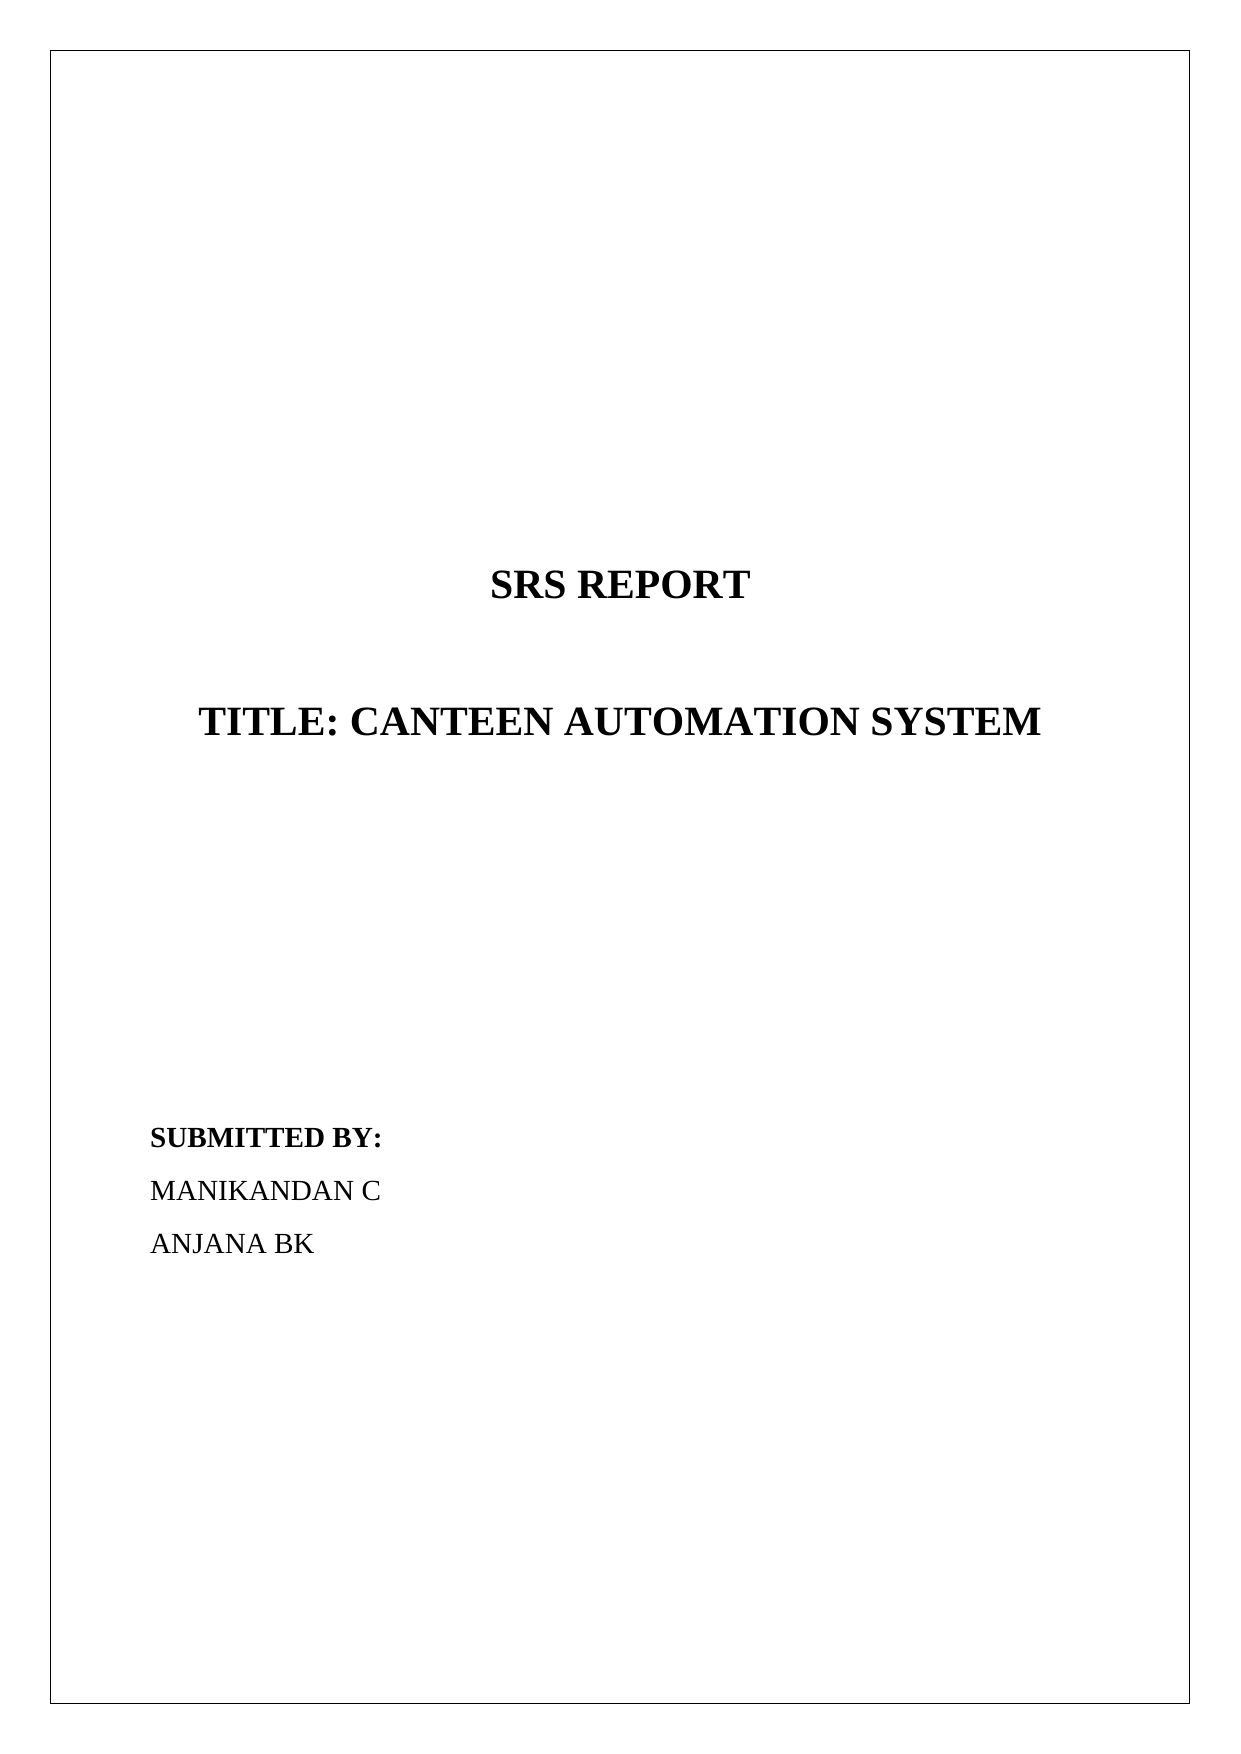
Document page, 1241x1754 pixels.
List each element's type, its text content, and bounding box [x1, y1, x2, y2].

text SUBMITTED BY: [150, 1121, 1090, 1154]
text TITLE: CANTEEN AUTOMATION SYSTEM [150, 697, 1090, 744]
text SRS REPORT [150, 560, 1090, 608]
text ANJANA BK [150, 1226, 1090, 1260]
text MANIKANDAN C [150, 1173, 1090, 1207]
